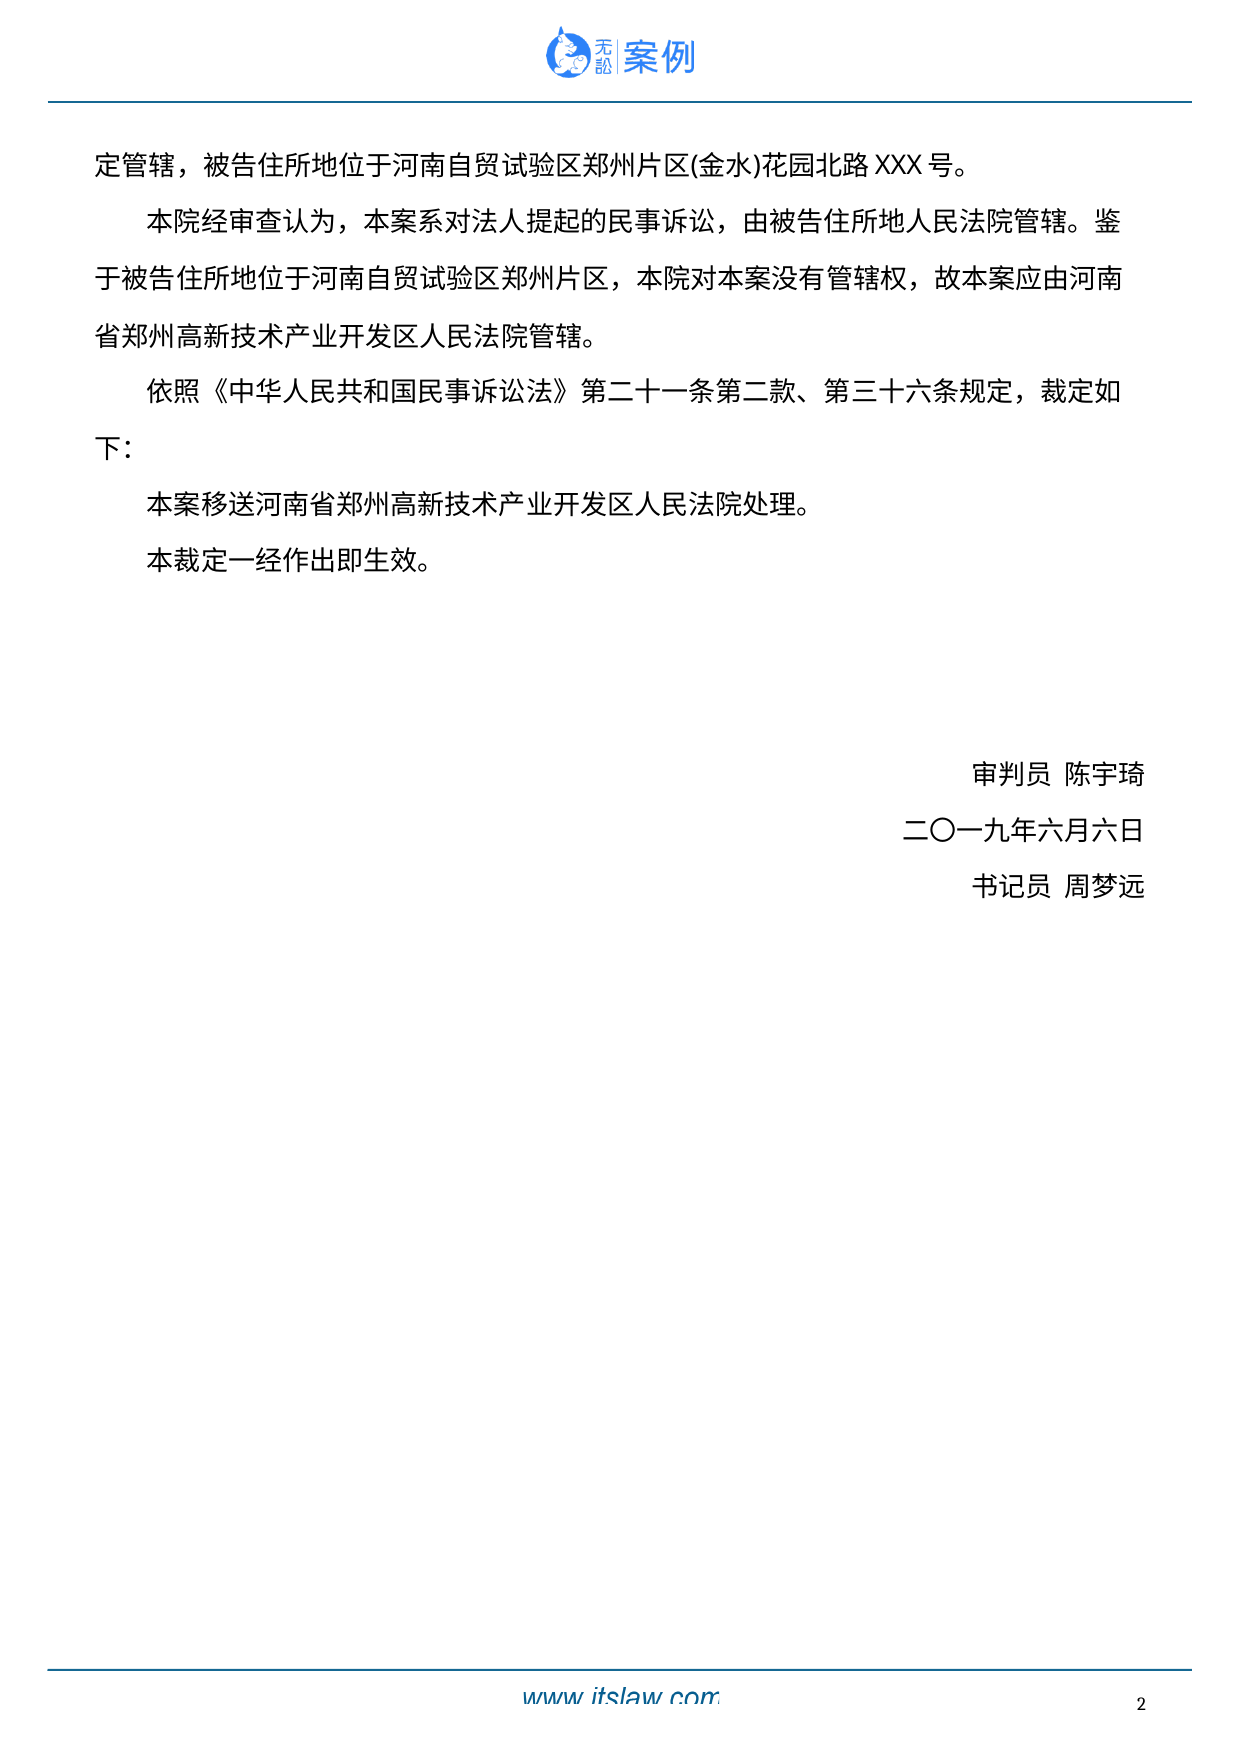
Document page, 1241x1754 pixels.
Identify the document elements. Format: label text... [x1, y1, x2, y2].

picture [546, 26, 694, 78]
picture [523, 1687, 720, 1704]
text 本院经审查认为，本案系对法人提起的民事诉讼，由被告住所地人民法院管辖。鉴于被告住所地位于河南自贸试验区郑州片区，本院对本案没有管辖权，故本案应由河南省郑州高新技术产业开发区人民法院管辖。 [94, 198, 1146, 356]
text 书记员 周梦远 [94, 862, 1146, 906]
text 本裁定一经作出即生效。 [94, 537, 1146, 581]
text 本案移送河南省郑州高新技术产业开发区人民法院处理。 [94, 481, 1146, 525]
text 依照《中华人民共和国民事诉讼法》第二十一条第二款、第三十六条规定，裁定如下： [94, 368, 1146, 469]
text 审判员 陈宇琦 [94, 750, 1146, 794]
text 二〇一九年六月六日 [94, 806, 1146, 850]
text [94, 85, 1146, 186]
